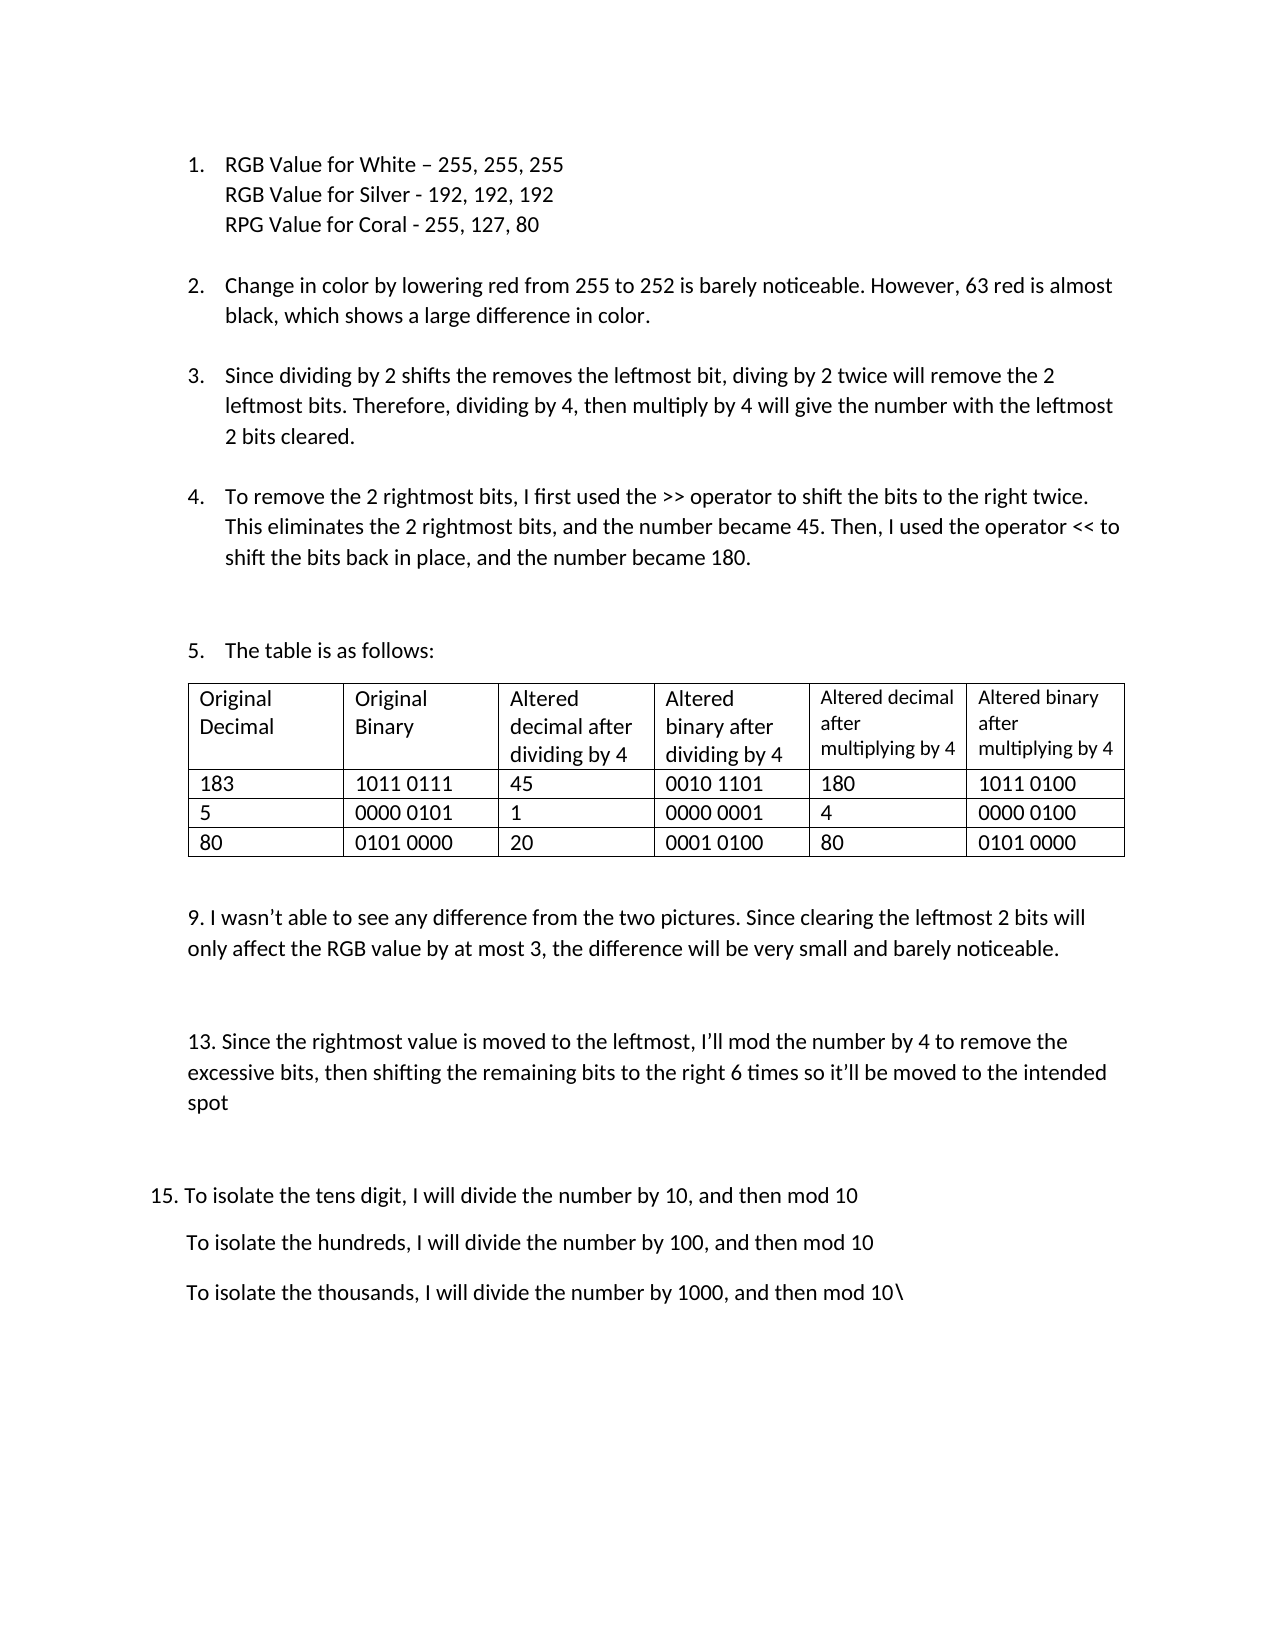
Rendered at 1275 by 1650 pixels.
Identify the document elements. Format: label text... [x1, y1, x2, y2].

table_header Altered decimal after dividing by 4 [499, 684, 654, 768]
list RGB Value for White – 255, 255, 255 [187, 150, 1125, 178]
table_cell 5 [189, 799, 343, 827]
table_header Original Binary [344, 684, 498, 768]
table_cell 0000 0001 [655, 799, 809, 827]
table_cell 180 [810, 770, 966, 797]
table_cell 4 [810, 799, 966, 827]
list Since dividing by 2 shifts the removes the leftmost bit, diving by 2 twice will remove the 2 leftmost bits. Therefore, dividing by 4, then multiply by 4 will give the number with the leftmost 2 bits cleared. [187, 361, 1125, 450]
text 9. I wasn’t able to see any difference from the two pictures. Since clearing the leftmost 2 bits will only affect the RGB value by at most 3, the difference will be very small and barely noticeable. [187, 903, 1125, 962]
table_cell 0000 0101 [344, 799, 498, 827]
text To isolate the thousands, I will divide the number by 1000, and then mod 10\ [150, 1275, 1125, 1307]
list The table is as follows: [187, 636, 1125, 664]
table_cell 1011 0100 [967, 770, 1124, 797]
list Change in color by lowering red from 255 to 252 is barely noticeable. However, 63 red is almost black, which shows a large difference in color. [187, 271, 1125, 329]
list RGB Value for Silver - 192, 192, 192 [225, 180, 1125, 208]
table_cell 1011 0111 [344, 770, 498, 797]
table_cell 0101 0000 [967, 828, 1124, 856]
table_header Original Decimal [189, 684, 343, 768]
table_header Altered decimal after multiplying by 4 [810, 684, 966, 768]
text 13. Since the rightmost value is moved to the leftmost, I’ll mod the number by 4 to remove the excessive bits, then shifting the remaining bits to the right 6 times so it’ll be moved to the intended spot [187, 1027, 1125, 1116]
table_cell 0010 1101 [655, 770, 809, 797]
text To isolate the hundreds, I will divide the number by 100, and then mod 10 [150, 1228, 1125, 1257]
text 15. To isolate the tens digit, I will divide the number by 10, and then mod 10 [150, 1182, 1125, 1210]
table_header Altered binary after multiplying by 4 [967, 684, 1124, 768]
table_cell 20 [499, 828, 654, 856]
table_cell 0101 0000 [344, 828, 498, 856]
table_cell 45 [499, 770, 654, 797]
list To remove the 2 rightmost bits, I first used the >> operator to shift the bits to the right twice. This eliminates the 2 rightmost bits, and the number became 45. Then, I used the operator << to shift the bits back in place, and the number became 180. [187, 482, 1125, 571]
table_cell 0001 0100 [655, 828, 809, 856]
table_cell 183 [189, 770, 343, 797]
table_header Altered binary after dividing by 4 [655, 684, 809, 768]
table_cell 1 [499, 799, 654, 827]
list RPG Value for Coral - 255, 127, 80 [225, 210, 1125, 238]
table_cell 0000 0100 [967, 799, 1124, 827]
table_cell 80 [810, 828, 966, 856]
table_cell 80 [189, 828, 343, 856]
